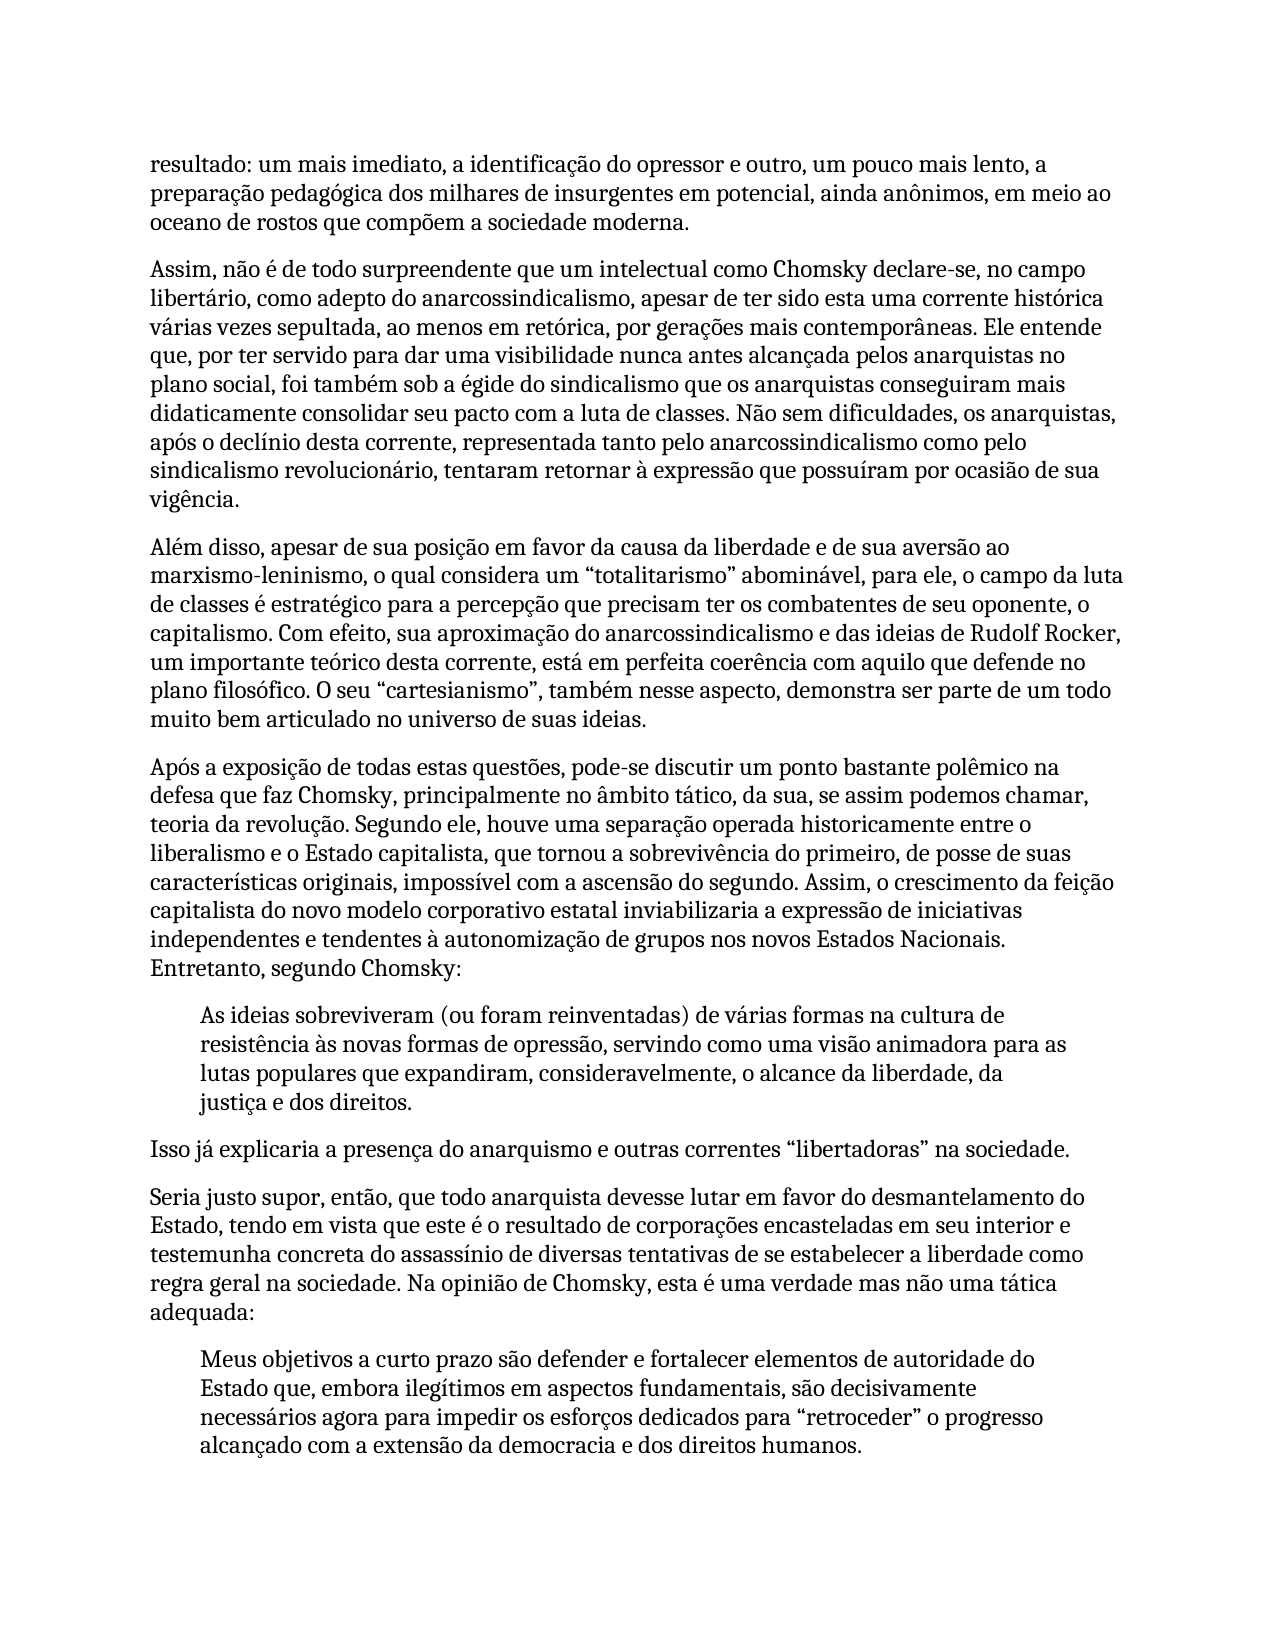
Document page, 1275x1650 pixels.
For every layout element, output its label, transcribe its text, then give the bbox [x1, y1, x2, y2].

text Após a exposição de todas estas questões, pode-se discutir um ponto bastante polêmico na defesa que faz Chomsky, principalmente no âmbito tático, da sua, se assim podemos chamar, teoria da revolução. Segundo ele, houve uma separação operada historicamente entre o liberalismo e o Estado capitalista, que tornou a sobrevivência do primeiro, de posse de suas características originais, impossível com a ascensão do segundo. Assim, o crescimento da feição capitalista do novo modelo corporativo estatal inviabilizaria a expressão de iniciativas independentes e tendentes à autonomização de grupos nos novos Estados Nacionais. Entretanto, segundo Chomsky: [150, 752, 1125, 982]
text Seria justo supor, então, que todo anarquista devesse lutar em favor do desmantelamento do Estado, tendo em vista que este é o resultado de corporações encasteladas em seu interior e testemunha concreta do assassínio de diversas tentativas de se estabelecer a liberdade como regra geral na sociedade. Na opinião de Chomsky, esta é uma verdade mas não uma tática adequada: [150, 1182, 1125, 1326]
text Isso já explicaria a presença do anarquismo e outras correntes “libertadoras” na sociedade. [150, 1135, 1125, 1164]
text Além disso, apesar de sua posição em favor da causa da liberdade e de sua aversão ao marxismo-leninismo, o qual considera um “totalitarismo” abominável, para ele, o campo da luta de classes é estratégico para a percepção que precisam ter os combatentes de seu oponente, o capitalismo. Com efeito, sua aproximação do anarcossindicalismo e das ideias de Rudolf Rocker, um importante teórico desta corrente, está em perfeita coerência com aquilo que defende no plano filosófico. O seu “cartesianismo”, também nesse aspecto, demonstra ser parte de um todo muito bem articulado no universo de suas ideias. [150, 532, 1125, 734]
text Assim, não é de todo surpreendente que um intelectual como Chomsky declare-se, no campo libertário, como adepto do anarcossindicalismo, apesar de ter sido esta uma corrente histórica várias vezes sepultada, ao menos em retórica, por gerações mais contemporâneas. Ele entende que, por ter servido para dar uma visibilidade nunca antes alcançada pelos anarquistas no plano social, foi também sob a égide do sindicalismo que os anarquistas conseguiram mais didaticamente consolidar seu pacto com a luta de classes. Não sem dificuldades, os anarquistas, após o declínio desta corrente, representada tanto pelo anarcossindicalismo como pelo sindicalismo revolucionário, tentaram retornar à expressão que possuíram por ocasião de sua vigência. [150, 255, 1125, 514]
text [150, 150, 1125, 236]
text As ideias sobreviveram (ou foram reinventadas) de várias formas na cultura de resistência às novas formas de opressão, servindo como uma visão animadora para as lutas populares que expandiram, consideravelmente, o alcance da liberdade, da justiça e dos direitos. [200, 1001, 1075, 1116]
text Meus objetivos a curto prazo são defender e fortalecer elementos de autoridade do Estado que, embora ilegítimos em aspectos fundamentais, são decisivamente necessários agora para impedir os esforços dedicados para “retroceder” o progresso alcançado com a extensão da democracia e dos direitos humanos. [200, 1345, 1075, 1460]
